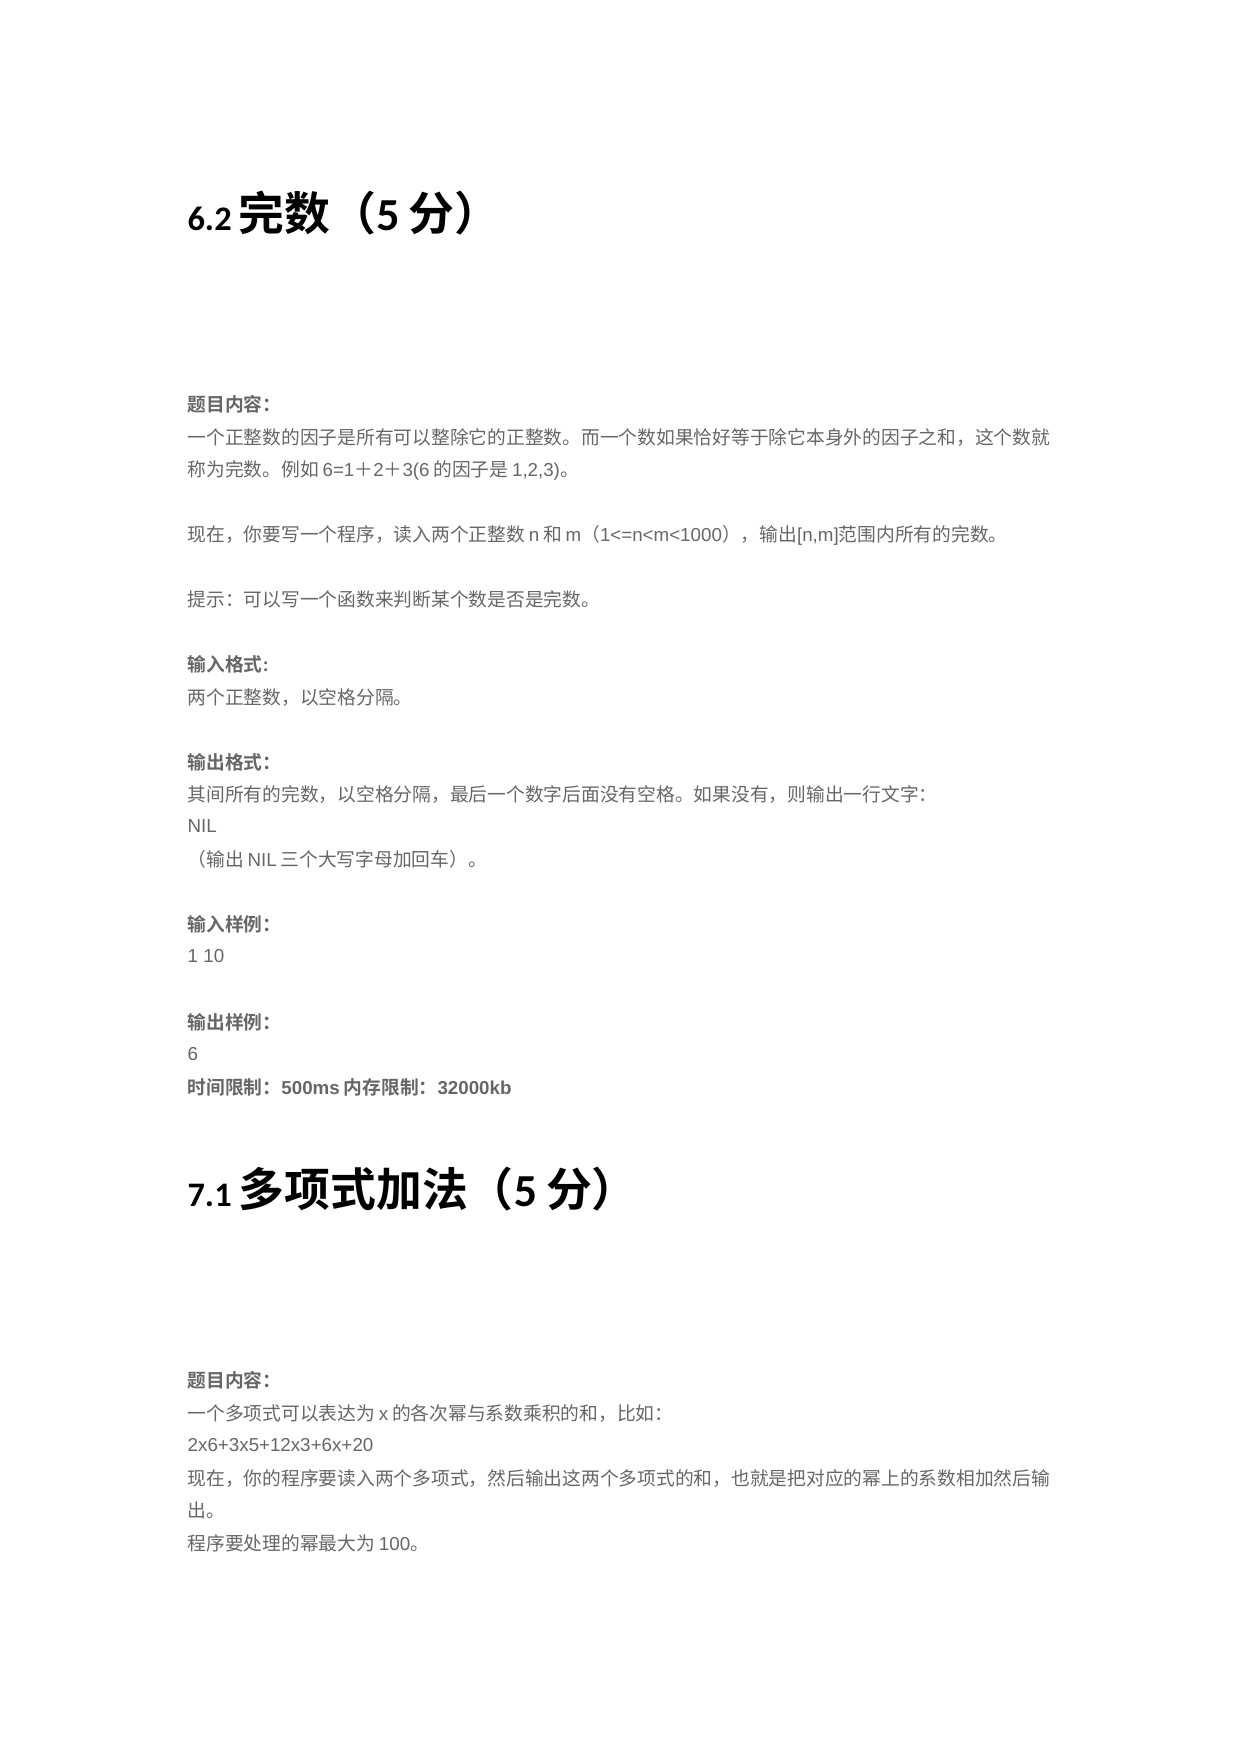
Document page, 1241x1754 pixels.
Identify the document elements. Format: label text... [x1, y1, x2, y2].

text 其间所有的完数，以空格分隔，最后一个数字后面没有空格。如果没有，则输出一行文字： [187, 777, 1053, 810]
text 现在，你的程序要读入两个多项式，然后输出这两个多项式的和，也就是把对应的幂上的系数相加然后输出。 [187, 1461, 1053, 1526]
text 一个正整数的因子是所有可以整除它的正整数。而一个数如果恰好等于除它本身外的因子之和，这个数就称为完数。例如6=1＋2＋3(6的因子是1,2,3)。 [187, 420, 1053, 485]
text 题目内容： [187, 387, 1053, 420]
text 2x6+3x5+12x3+6x+20 [187, 1428, 1053, 1461]
text 6 [187, 1037, 1053, 1070]
text 提示：可以写一个函数来判断某个数是否是完数。 [187, 582, 1053, 615]
text 1 10 [187, 940, 1053, 972]
text 输出格式： [187, 745, 1053, 777]
text （输出NIL三个大写字母加回车）。 [187, 842, 1053, 875]
text 输入样例： [187, 907, 1053, 940]
text 两个正整数，以空格分隔。 [187, 680, 1053, 712]
text 输入格式: [187, 647, 1053, 680]
text 题目内容： [187, 1363, 1053, 1396]
text NIL [187, 810, 1053, 842]
text 一个多项式可以表达为x的各次幂与系数乘积的和，比如： [187, 1396, 1053, 1428]
text 输出样例： [187, 1005, 1053, 1037]
text 程序要处理的幂最大为100。 [187, 1526, 1053, 1558]
text 时间限制：500ms内存限制：32000kb [187, 1070, 1053, 1102]
subtitle 6.2完数（5分） [187, 162, 1053, 259]
text 现在，你要写一个程序，读入两个正整数n和m（1<=n<m<1000），输出[n,m]范围内所有的完数。 [187, 517, 1053, 550]
subtitle 7.1多项式加法（5分） [187, 1138, 1053, 1235]
